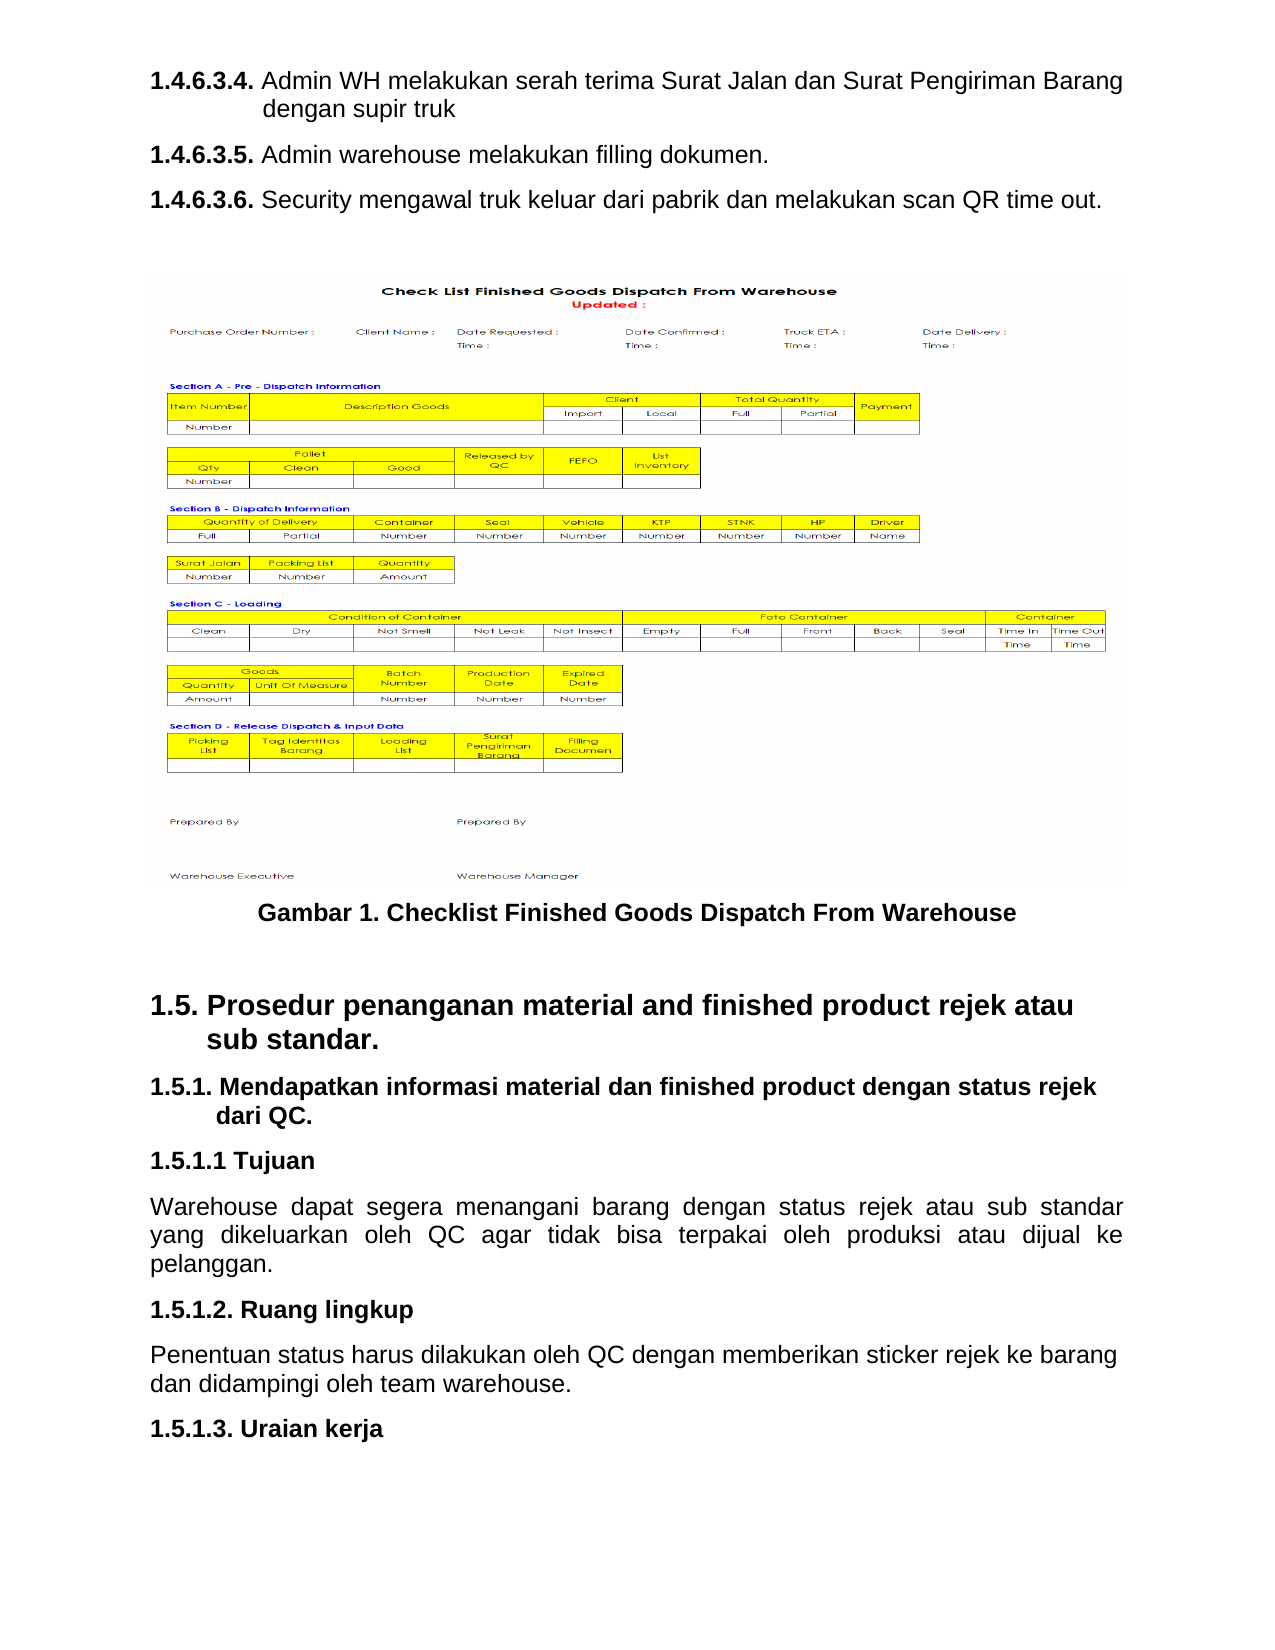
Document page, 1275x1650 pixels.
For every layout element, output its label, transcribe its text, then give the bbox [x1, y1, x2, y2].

text 1.5.1. Mendapatkan informasi material dan finished product dengan status rejek dari QC. [150, 1072, 1125, 1130]
text Gambar 1. Checklist Finished Goods Dispatch From Warehouse [150, 898, 1125, 926]
text Penentuan status harus dilakukan oleh QC dengan memberikan sticker rejek ke barang dan didampingi oleh team warehouse. [150, 1340, 1125, 1398]
picture [150, 276, 1125, 881]
text 1.5.1.1 Tujuan [150, 1146, 1125, 1175]
text 1.4.6.3.4. Admin WH melakukan serah terima Surat Jalan dan Surat Pengiriman Barang dengan supir truk [150, 66, 1125, 123]
text 1.5. Prosedur penanganan material and finished product rejek atau sub standar. [150, 988, 1125, 1056]
text Warehouse dapat segera menangani barang dengan status rejek atau sub standar yang dikeluarkan oleh QC agar tidak bisa terpakai oleh produksi atau dijual ke pelanggan. [150, 1192, 1125, 1278]
text 1.4.6.3.5. Admin warehouse melakukan filling dokumen. [150, 140, 1125, 168]
text 1.5.1.3. Uraian kerja [150, 1414, 1125, 1443]
text 1.5.1.2. Ruang lingkup [150, 1295, 1125, 1323]
text 1.4.6.3.6. Security mengawal truk keluar dari pabrik dan melakukan scan QR time out. [150, 185, 1125, 214]
